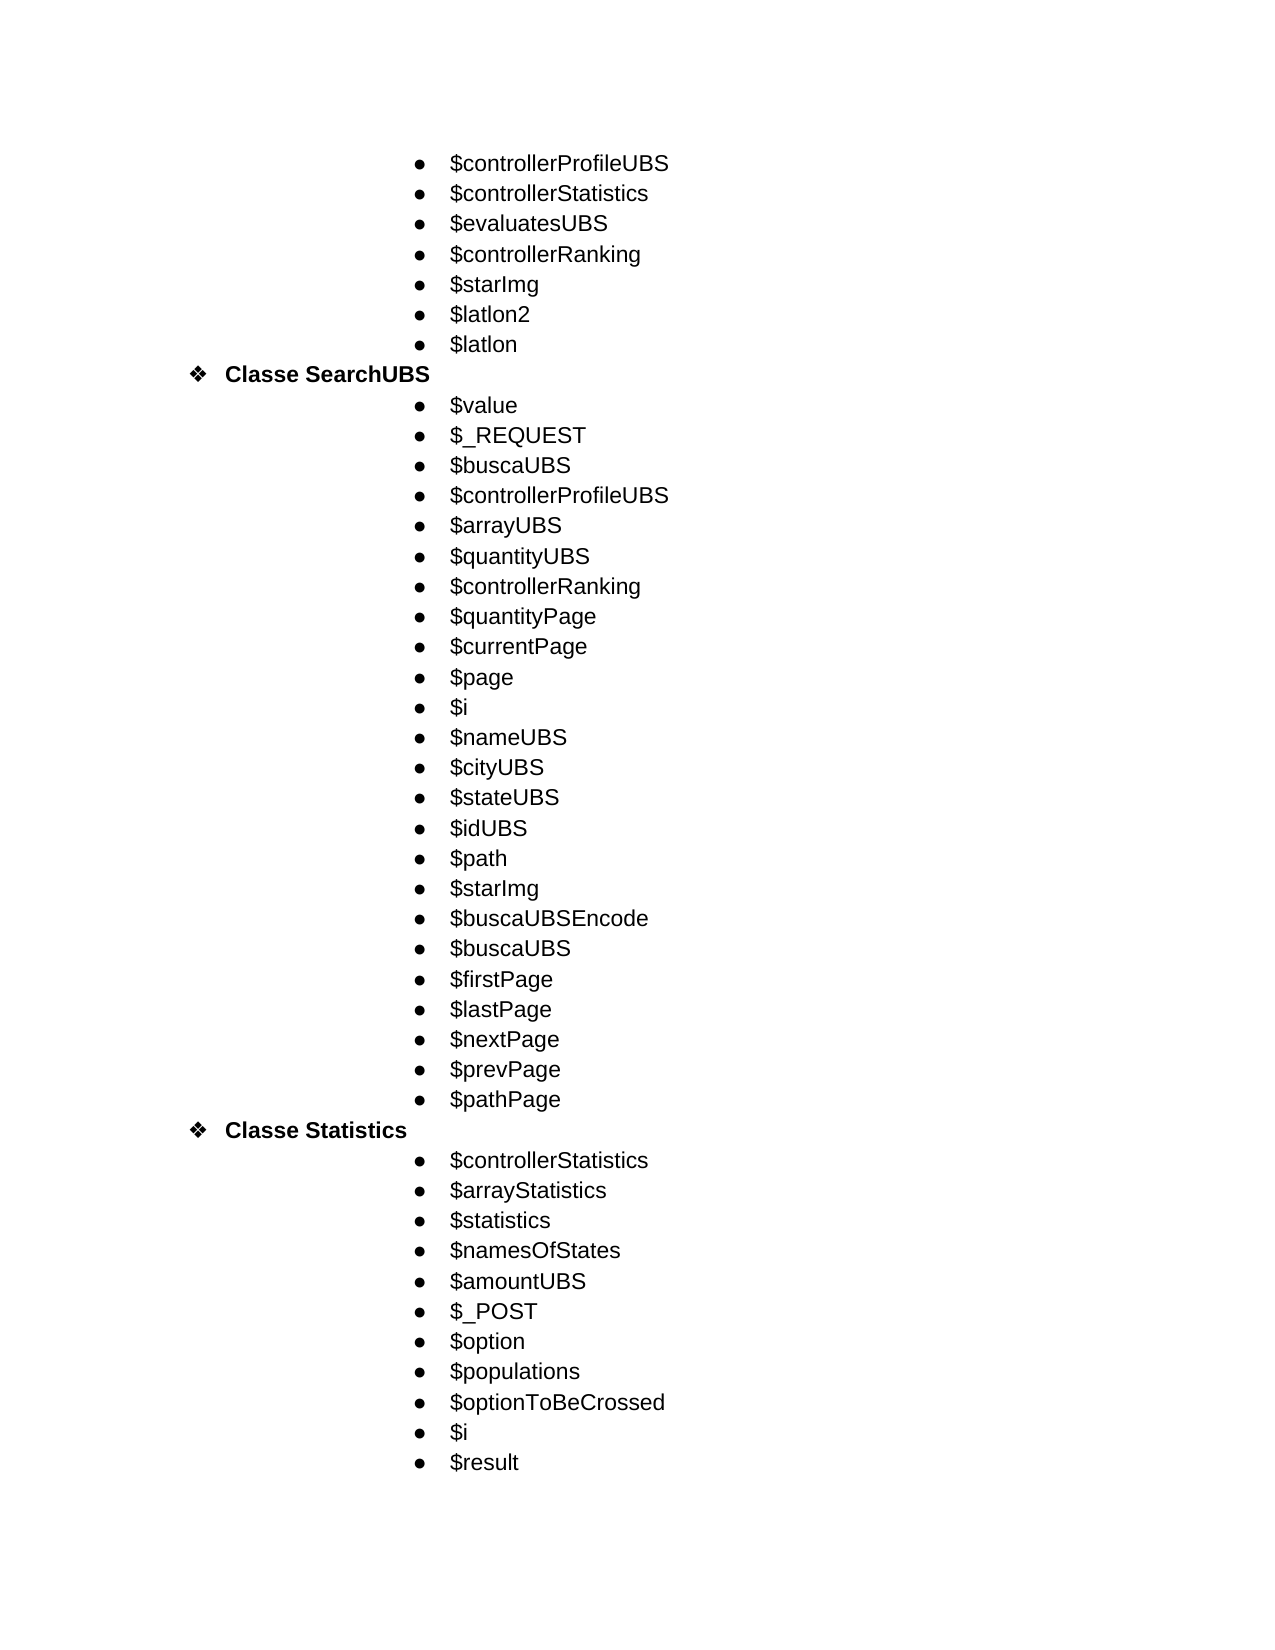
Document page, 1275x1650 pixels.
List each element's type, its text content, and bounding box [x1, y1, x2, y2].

list $currentPage [413, 633, 1125, 660]
list $nextPage [413, 1026, 1125, 1052]
list $stateUBS [413, 784, 1125, 811]
list $firstPage [413, 966, 1125, 992]
list $arrayUBS [413, 512, 1125, 539]
list $latlon2 [413, 301, 1125, 327]
list $controllerProfileUBS [413, 150, 1125, 176]
list $result [413, 1449, 1125, 1475]
list Classe SearchUBS [188, 361, 1125, 388]
list $option [413, 1328, 1125, 1354]
list $i [413, 694, 1125, 720]
list $value [413, 392, 1125, 418]
list $pathPage [413, 1086, 1125, 1113]
list $buscaUBS [413, 452, 1125, 478]
list $path [413, 845, 1125, 871]
list $quantityPage [413, 603, 1125, 629]
list $controllerStatistics [413, 180, 1125, 207]
list $controllerRanking [413, 241, 1125, 267]
list $optionToBeCrossed [413, 1388, 1125, 1415]
list $quantityUBS [413, 543, 1125, 569]
list $starImg [413, 271, 1125, 297]
list $prevPage [413, 1056, 1125, 1083]
list $controllerProfileUBS [413, 482, 1125, 509]
list $lastPage [413, 996, 1125, 1022]
list $page [413, 663, 1125, 690]
list $populations [413, 1358, 1125, 1385]
list $starImg [413, 875, 1125, 901]
list $buscaUBS [413, 935, 1125, 962]
list $cityUBS [413, 754, 1125, 781]
list $namesOfStates [413, 1237, 1125, 1264]
list $_POST [413, 1298, 1125, 1324]
list $evaluatesUBS [413, 210, 1125, 237]
list $arrayStatistics [413, 1177, 1125, 1203]
list $latlon [413, 331, 1125, 358]
list $buscaUBSEncode [413, 905, 1125, 932]
list $idUBS [413, 814, 1125, 841]
list $nameUBS [413, 724, 1125, 750]
list $controllerRanking [413, 573, 1125, 599]
list $i [413, 1419, 1125, 1445]
list $statistics [413, 1207, 1125, 1234]
list $amountUBS [413, 1268, 1125, 1294]
list Classe Statistics [188, 1117, 1125, 1143]
list $_REQUEST [413, 422, 1125, 448]
list $controllerStatistics [413, 1147, 1125, 1173]
